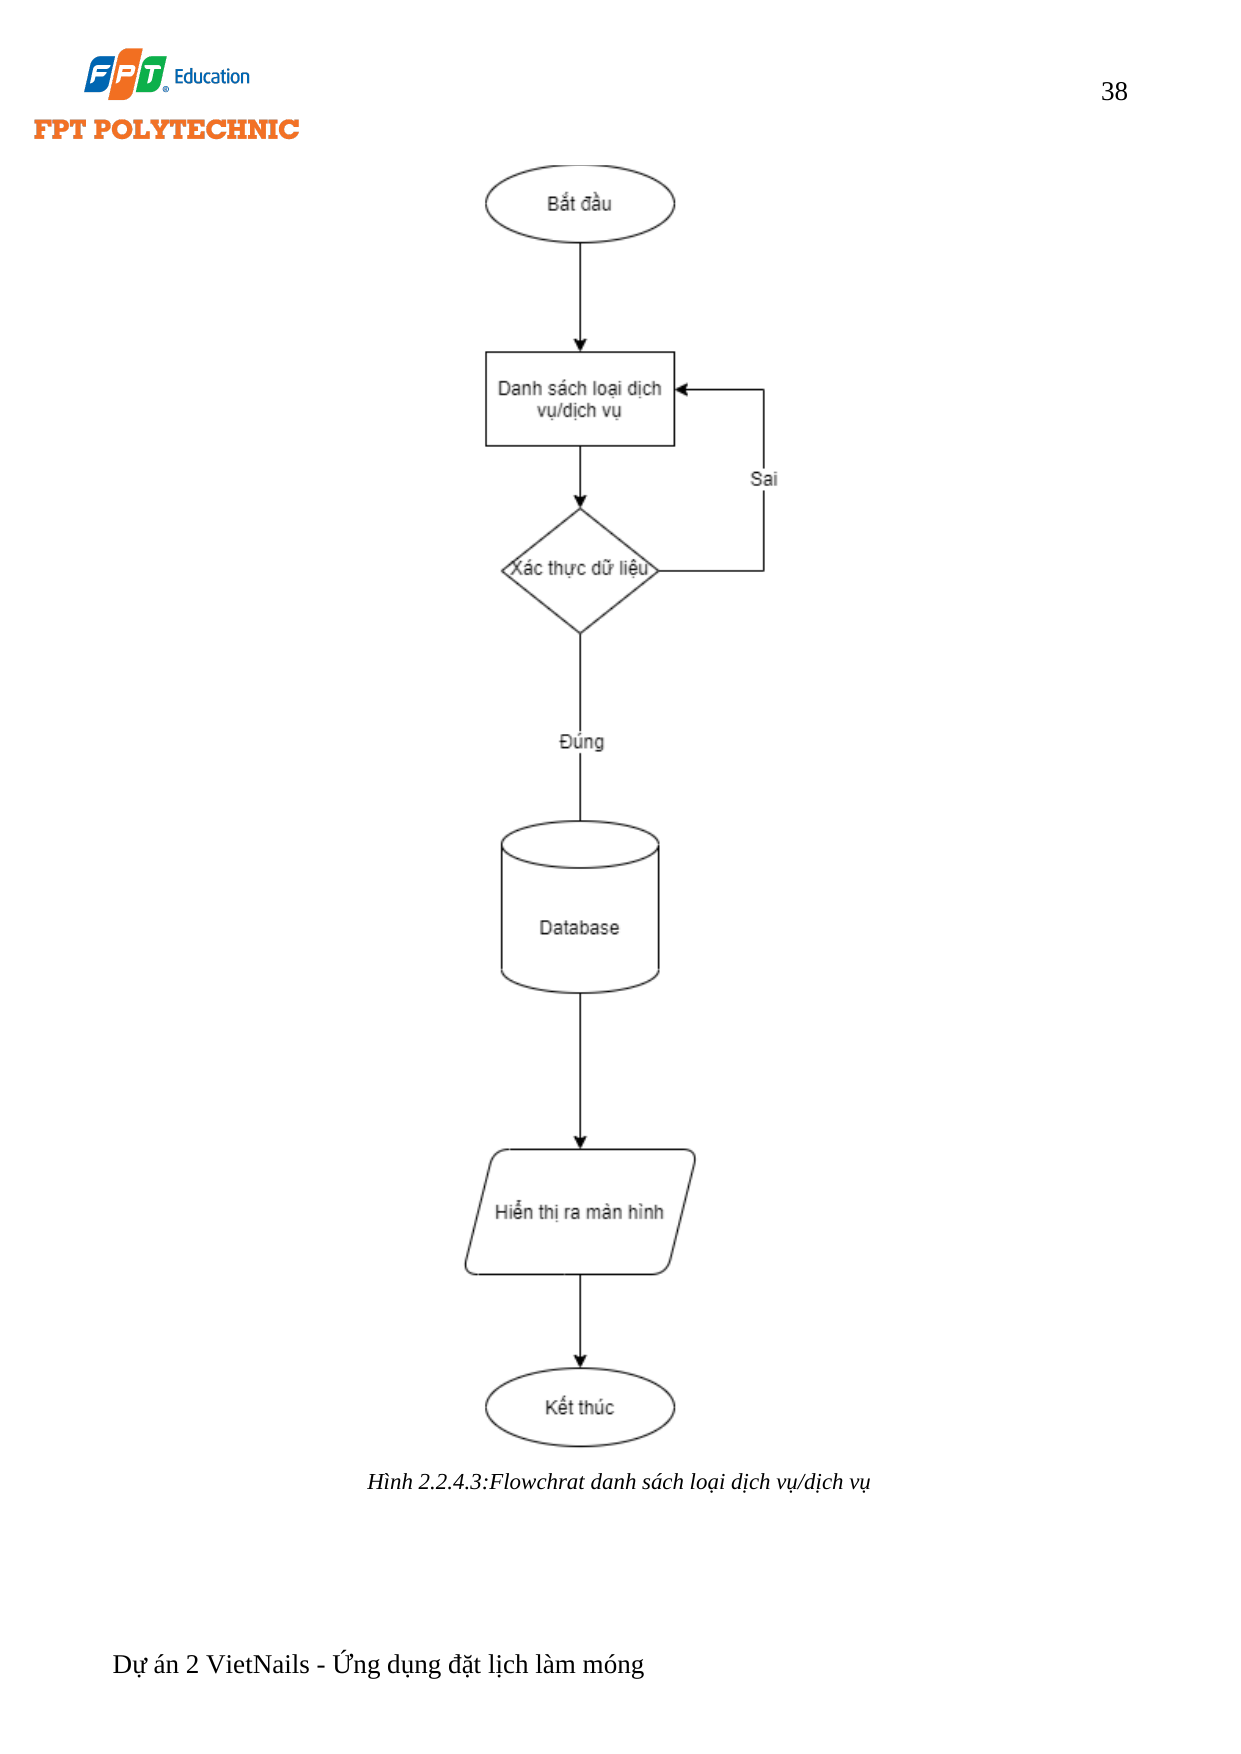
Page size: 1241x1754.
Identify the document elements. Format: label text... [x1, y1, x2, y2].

picture [462, 165, 779, 1449]
text Hình 2.2.4.3:Flowchrat danh sách loại dịch vụ/dịch vụ [112, 1468, 1128, 1494]
picture [25, 40, 308, 148]
